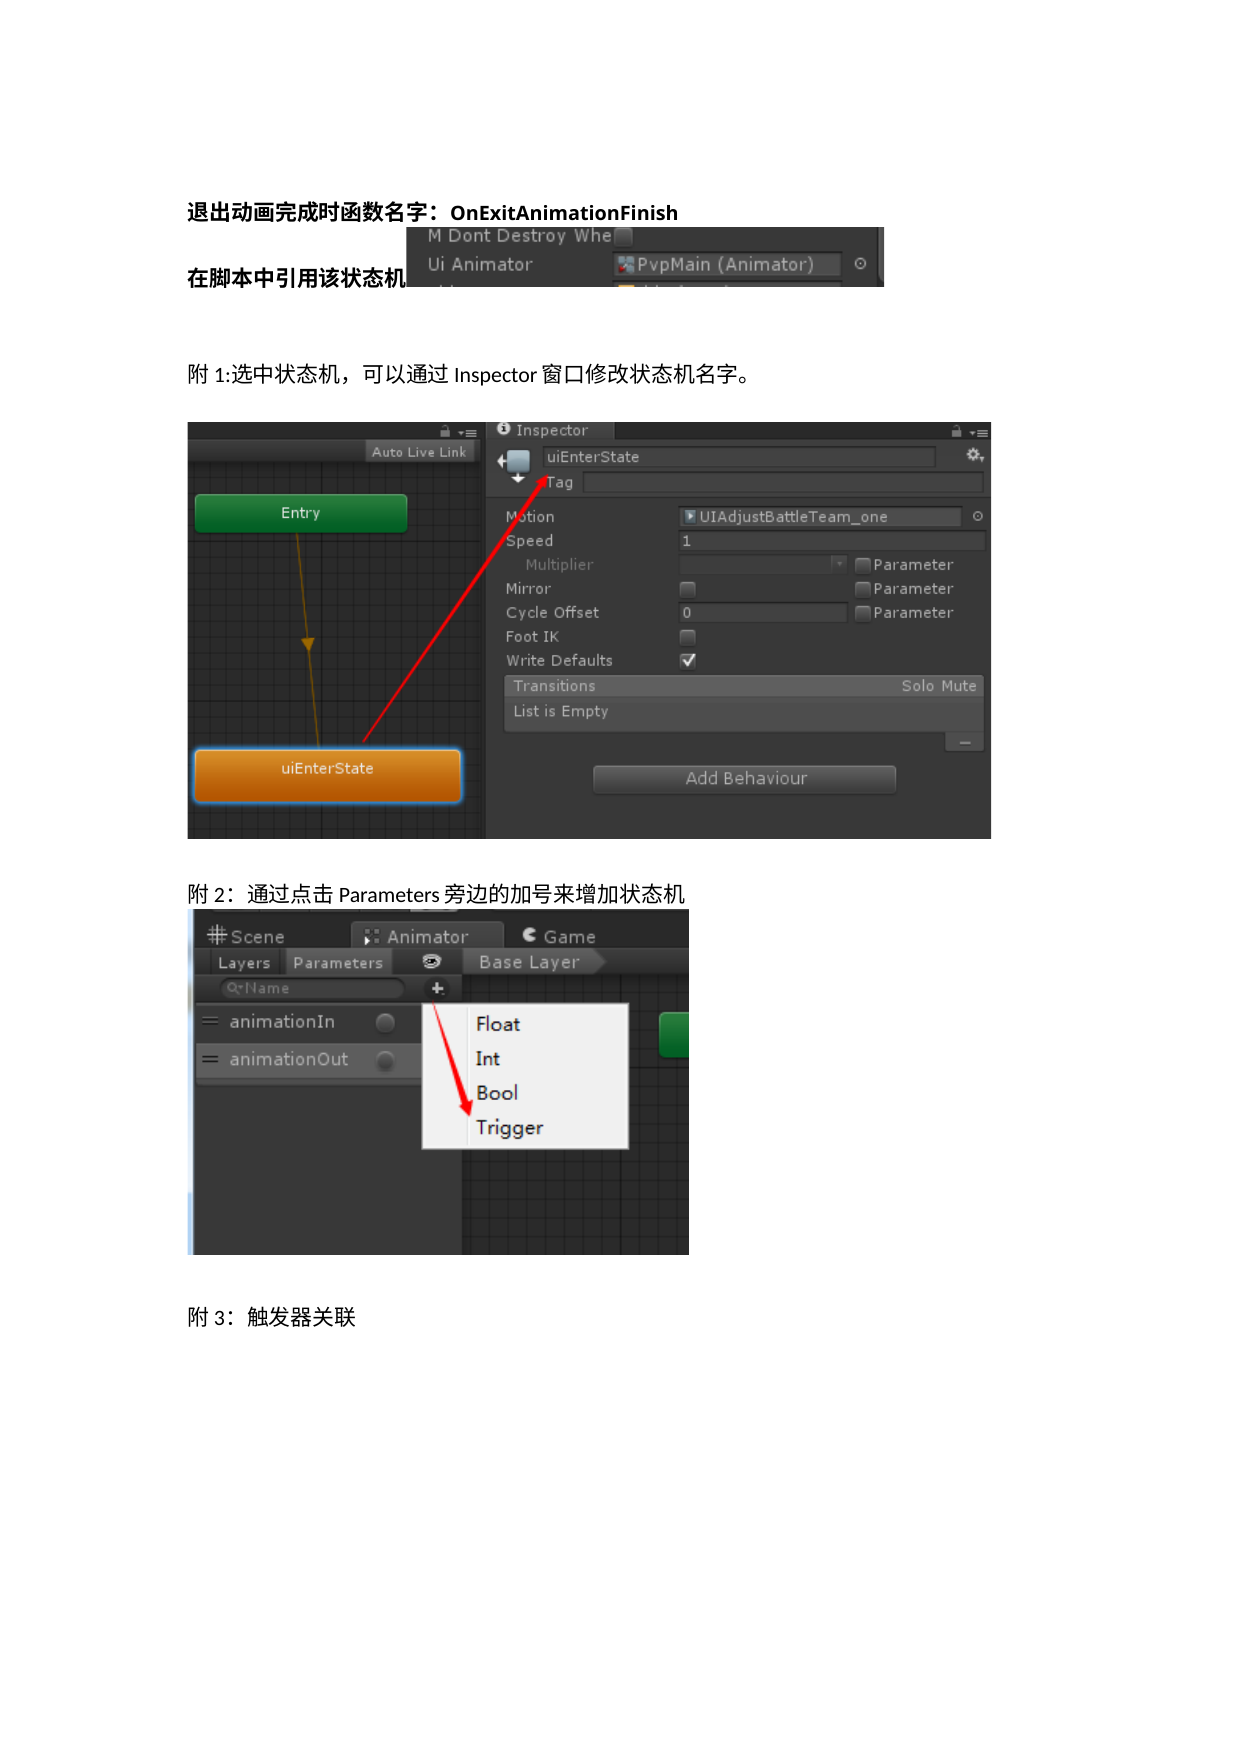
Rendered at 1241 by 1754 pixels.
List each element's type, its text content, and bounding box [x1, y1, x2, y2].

picture [187, 909, 689, 1255]
text 附1:选中状态机，可以通过Inspector窗口修改状态机名字。 [187, 357, 1053, 389]
picture [406, 227, 885, 287]
picture [187, 422, 992, 839]
text 退出动画完成时函数名字：OnExitAnimationFinish [187, 194, 1053, 227]
text 附3：触发器关联 [187, 1299, 1053, 1332]
text 附2：通过点击Parameters旁边的加号来增加状态机 [187, 877, 1053, 909]
